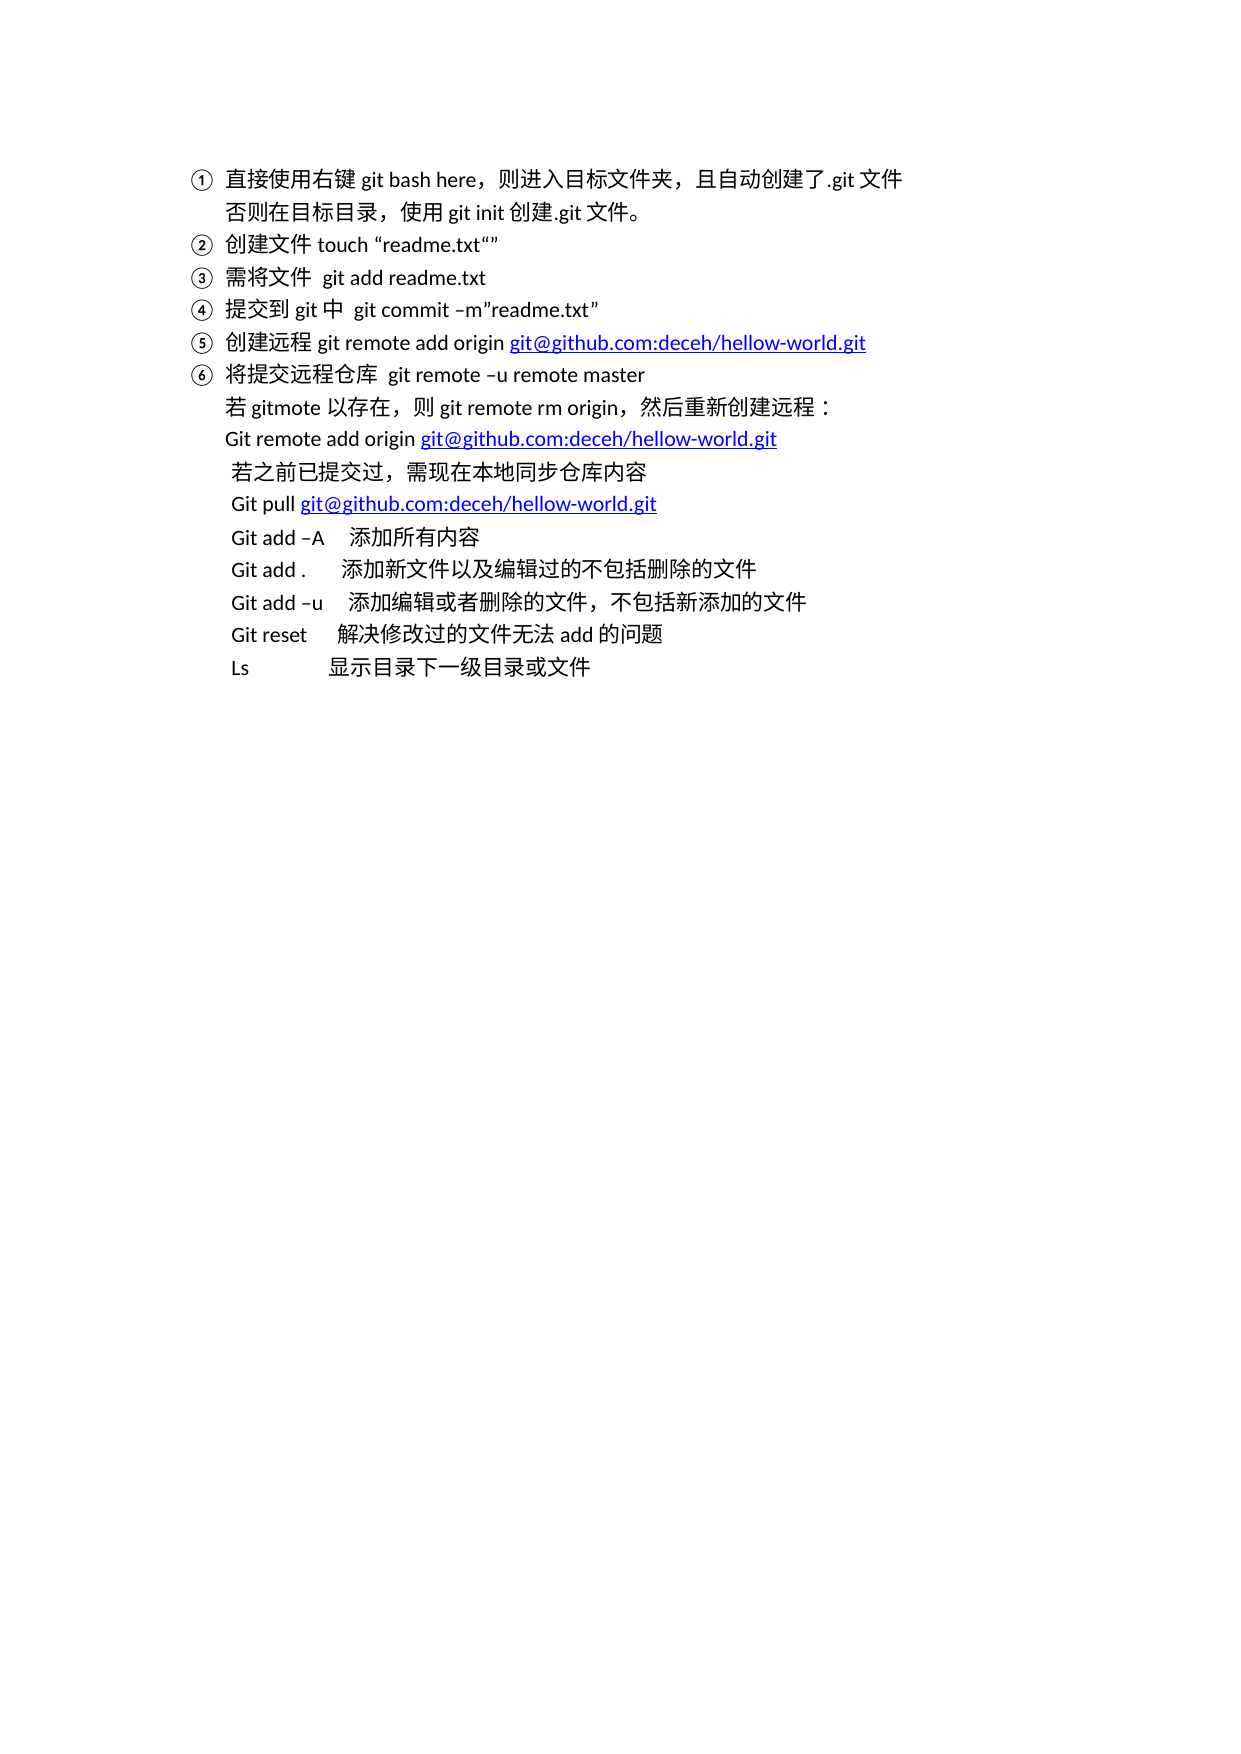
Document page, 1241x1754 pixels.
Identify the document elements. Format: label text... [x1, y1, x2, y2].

list 创建远程 git remote add origin git@github.com:deceh/hellow-world.git [187, 324, 1053, 357]
text 若之前已提交过，需现在本地同步仓库内容 [187, 454, 1053, 487]
text Git add –A 添加所有内容 [187, 519, 1053, 552]
list Git remote add origin git@github.com:deceh/hellow-world.git [225, 422, 1053, 454]
list 直接使用右键 git bash here，则进入目标文件夹，且自动创建了.git文件 [187, 162, 1053, 194]
list 提交到git中 git commit –m”readme.txt” [187, 292, 1053, 324]
list 需将文件 git add readme.txt [187, 259, 1053, 292]
text 否则在目标目录，使用git init 创建.git文件。 [187, 194, 1053, 227]
text Git add –u 添加编辑或者删除的文件，不包括新添加的文件 [187, 584, 1053, 617]
text Git reset 解决修改过的文件无法add的问题 [187, 617, 1053, 649]
text Ls 显示目录下一级目录或文件 [187, 649, 1053, 682]
text Git pull git@github.com:deceh/hellow-world.git [187, 487, 1053, 519]
list 若gitmote 以存在，则git remote rm origin，然后重新创建远程 ： [225, 389, 1053, 422]
list 将提交远程仓库 git remote –u remote master [187, 357, 1053, 389]
list 创建文件 touch “readme.txt“” [187, 227, 1053, 259]
text Git add . 添加新文件以及编辑过的不包括删除的文件 [187, 552, 1053, 584]
